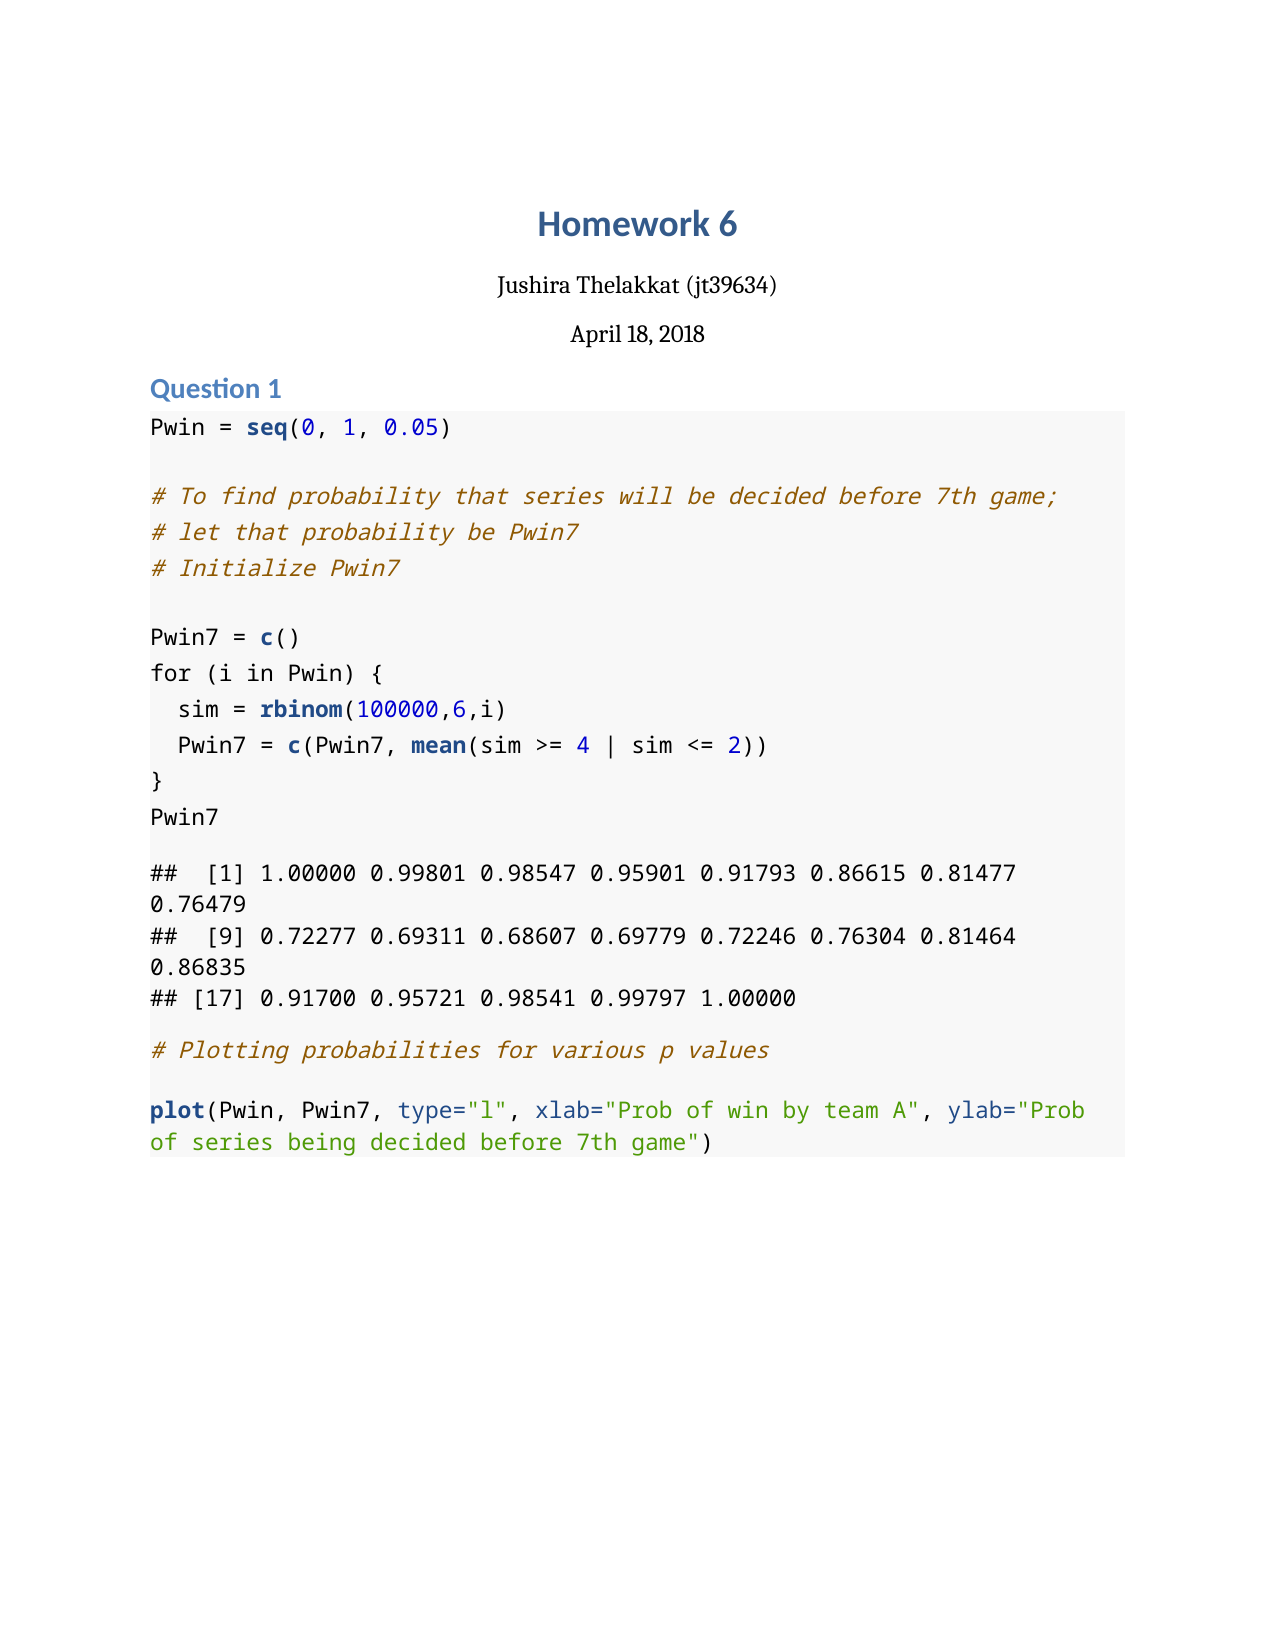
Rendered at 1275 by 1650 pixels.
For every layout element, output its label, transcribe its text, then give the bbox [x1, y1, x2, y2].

text # Plotting probabilities for various p values plot(Pwin, Pwin7, type="l", xlab="Prob of win by team A", ylab="Prob of series being decided before 7th game") [150, 1034, 1125, 1157]
subtitle Question 1 [150, 370, 1125, 406]
text April 18, 2018 [150, 320, 1125, 349]
text Pwin = seq(0, 1, 0.05) # To find probability that series will be decided before 7th game; # let that probability be Pwin7 # Initialize Pwin7 Pwin7 = c() for (i in Pwin) { sim = rbinom(100000,6,i) Pwin7 = c(Pwin7, mean(sim >= 4 | sim <= 2)) } Pwin7 [150, 411, 1125, 832]
title Homework 6 [150, 200, 1125, 246]
text Jushira Thelakkat (jt39634) [150, 271, 1125, 299]
text ## [1] 1.00000 0.99801 0.98547 0.95901 0.91793 0.86615 0.81477 0.76479 ## [9] 0.72277 0.69311 0.68607 0.69779 0.72246 0.76304 0.81464 0.86835 ## [17] 0.91700 0.95721 0.98541 0.99797 1.00000 [150, 857, 1125, 1013]
